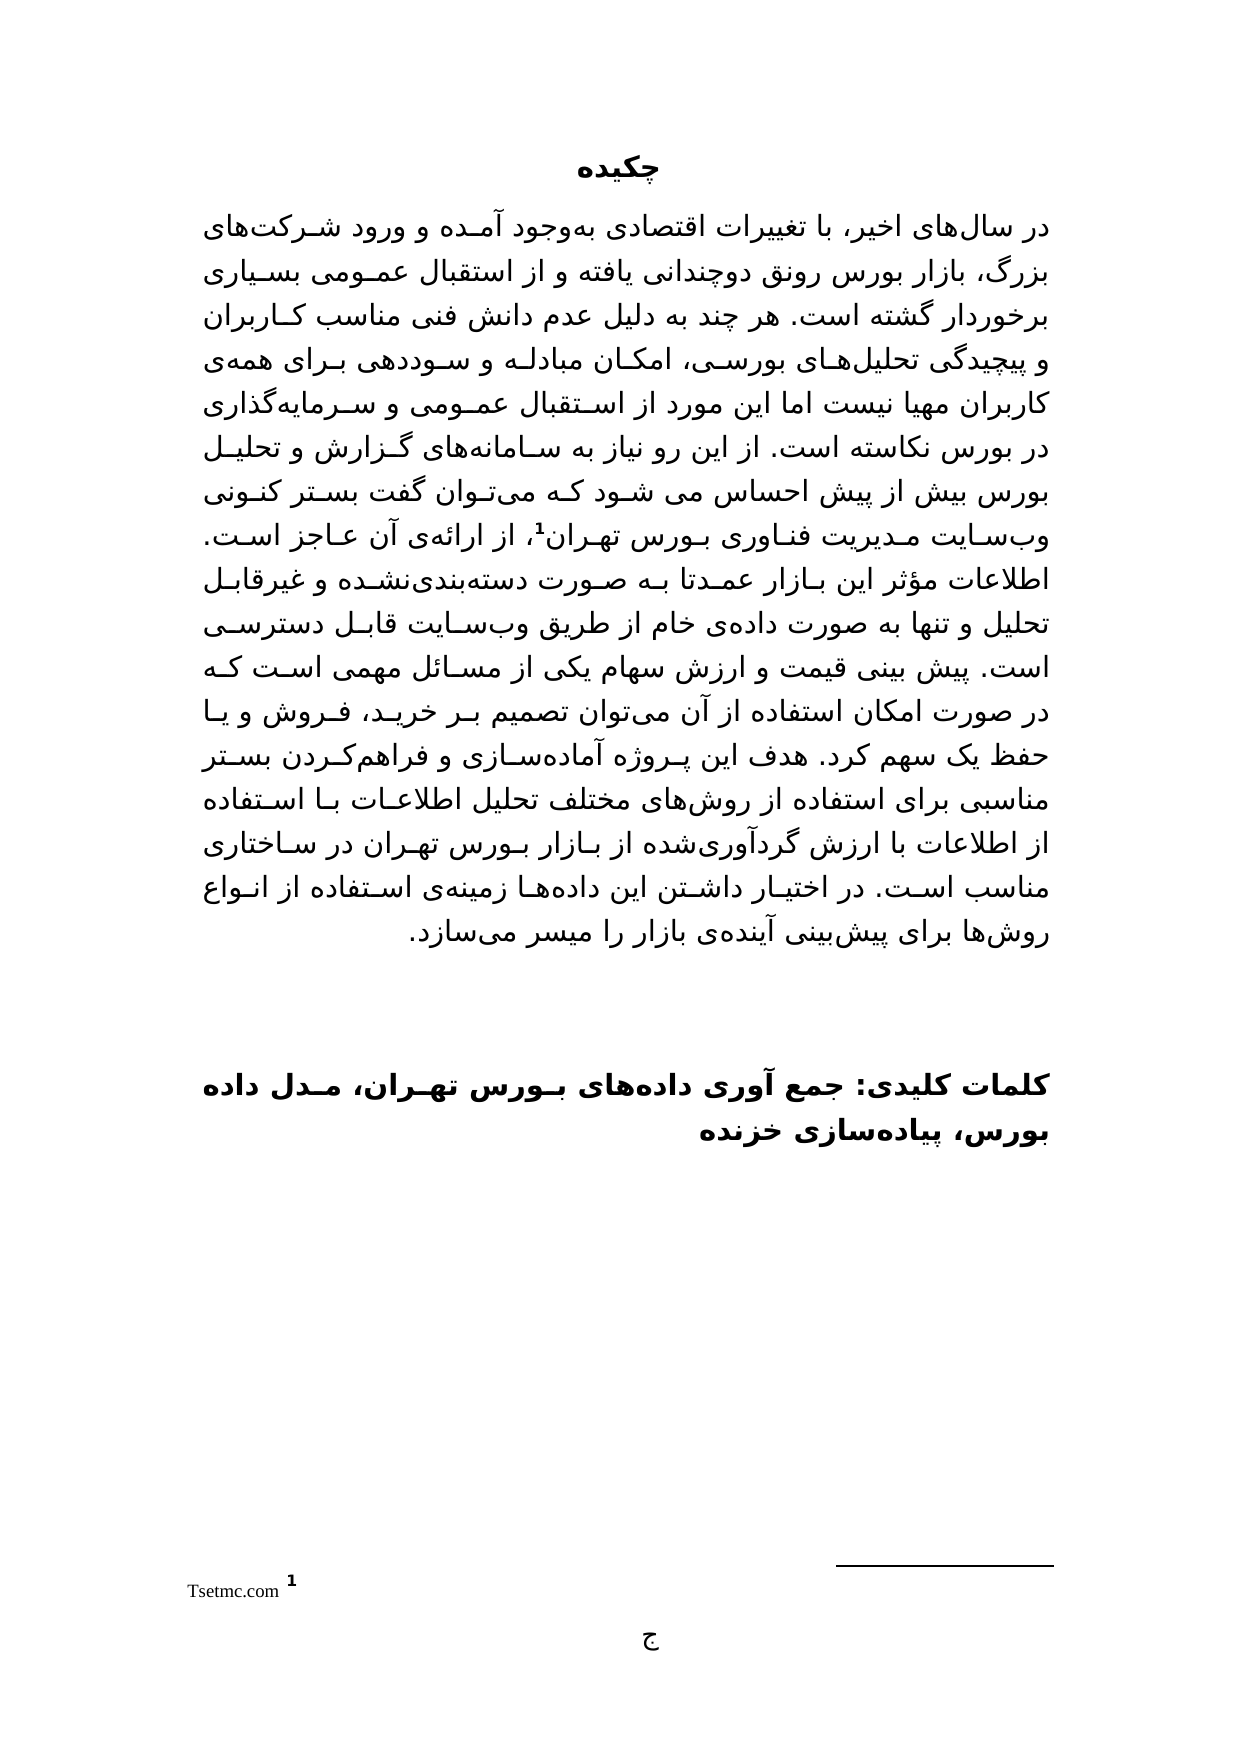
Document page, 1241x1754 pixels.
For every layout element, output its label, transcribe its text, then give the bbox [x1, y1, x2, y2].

text چکيده [187, 150, 1050, 184]
text کلمات کلیدی: جمع آوری داده‌های بورس تهران، مدل داده بورس، پیاده‌سازی خزنده [202, 1069, 1050, 1147]
text در سال‌های اخیر، با تغییرات اقتصادی به‌وجود آمده و ورود شرکت‌های بزرگ، بازار بورس رونق دوچندانی یافته و از استقبال عمومی بسیاری برخوردار گشته است. هر چند به دلیل عدم دانش فنی مناسب کاربران و پیچیدگی تحلیل‌های بورسی، امکان مبادله و سوددهی برای همه‌ی کاربران مهیا نیست اما این مورد از استقبال عمومی و سرمایه‌گذاری در بورس نکاسته است. از این رو نیاز به سامانه‌های گزارش و تحلیل بورس بیش از پیش احساس می شود که می‌توان گفت بستر کنونی وب‌سایت مدیریت فناوری بورس تهران، از ارائه‌ی آن عاجز است. اطلاعات مؤثر این بازار عمدتا به صورت دسته‌بندی‌نشده و غیرقابل تحلیل و تنها به صورت داده‌ی خام از طریق وب‌سایت قابل دسترسی است. پیش بینی قیمت و ارزش سهام یکی از مسائل مهمی است که در صورت امکان استفاده از آن می‌توان تصمیم بر خرید، فروش و یا حفظ یک سهم کرد. هدف این پروژه آماده‌سازی و فراهم‌کردن بستر مناسبی برای استفاده از روش‌های مختلف تحلیل اطلاعات با استفاده از اطلاعات با ارزش گردآوری‌شده از بازار بورس تهران در ساختاری مناسب است. در اختیار داشتن این داده‌ها زمینه‌ی استفاده از انواع روش‌ها برای پیش‌بینی آینده‌ی بازار را میسر می‌سازد. [202, 210, 1050, 949]
